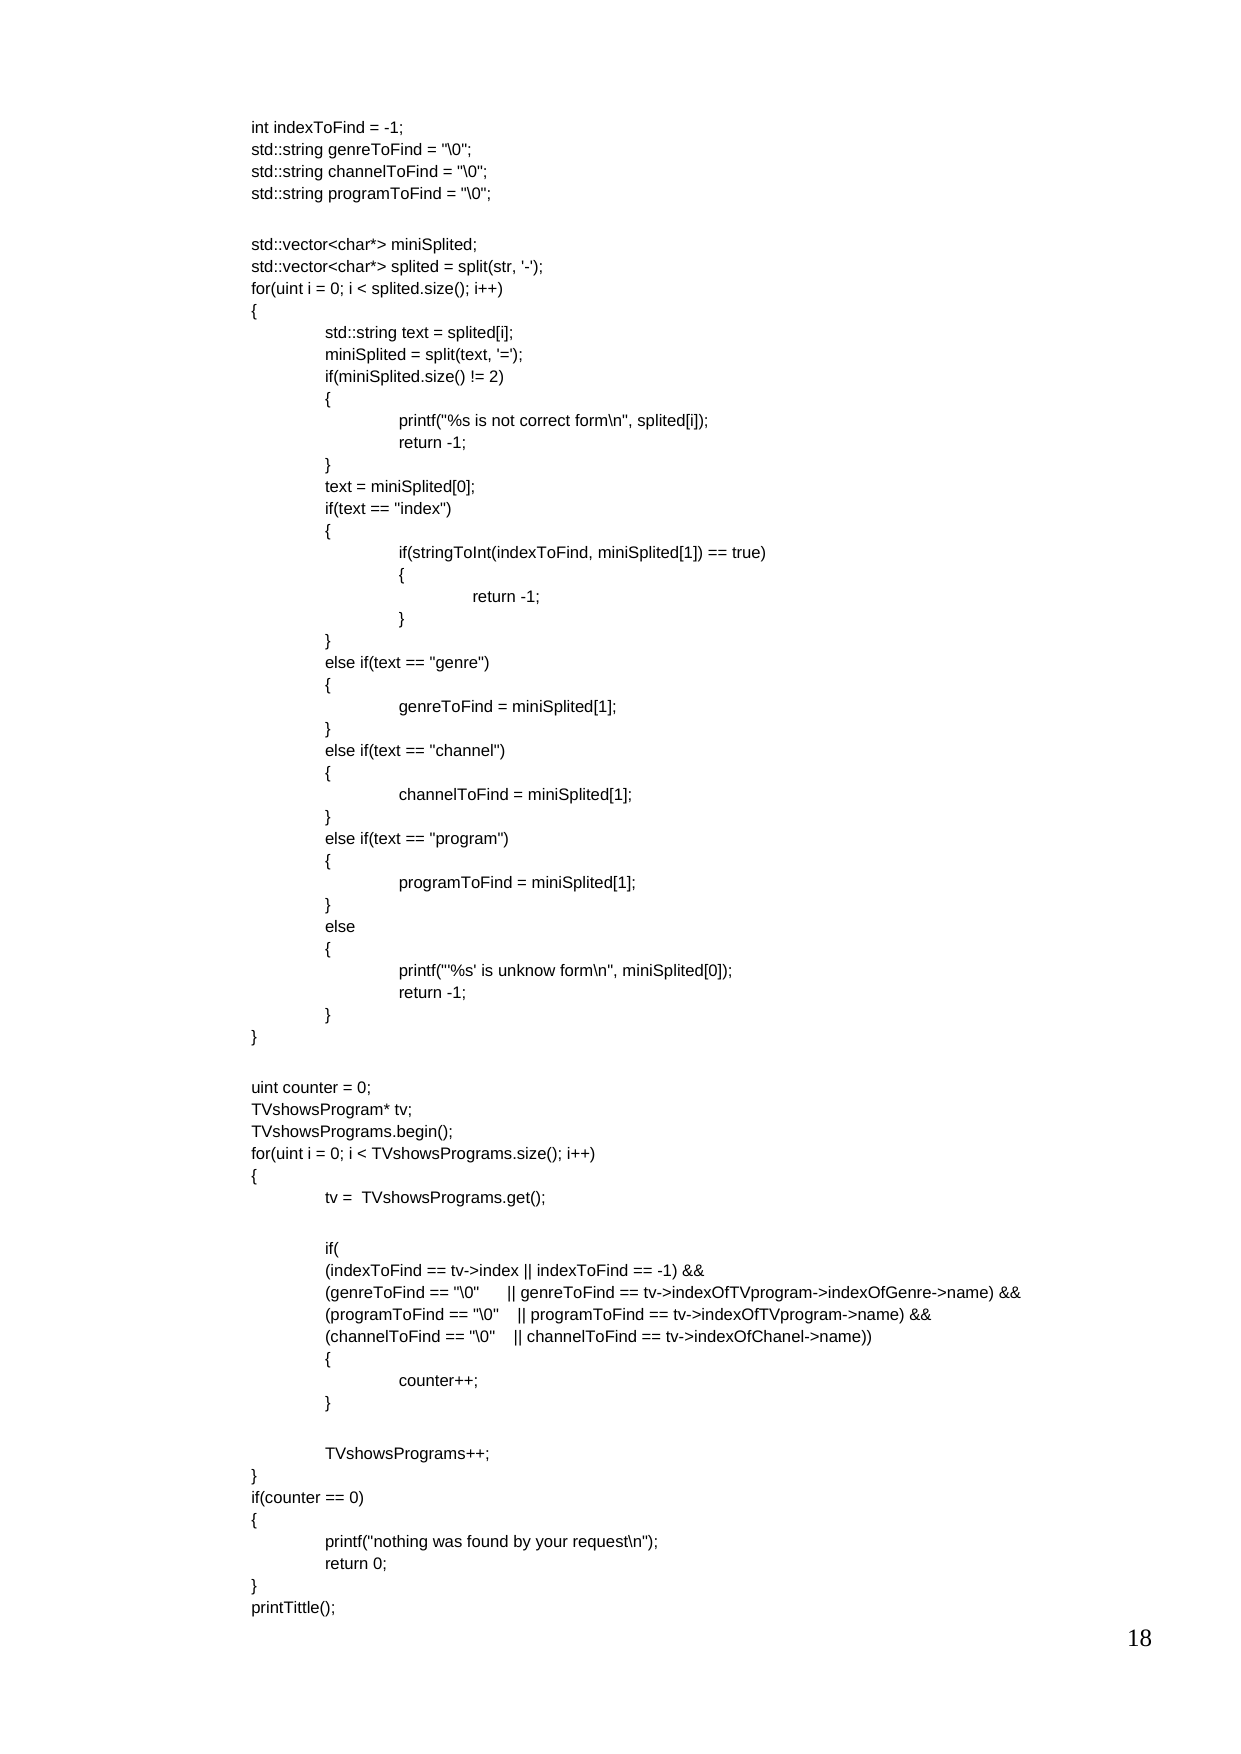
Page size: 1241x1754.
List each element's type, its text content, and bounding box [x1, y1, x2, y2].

text } [177, 1004, 1152, 1024]
text { [177, 675, 1152, 694]
text } [177, 1026, 1152, 1046]
text } [177, 1466, 1152, 1485]
text else if(text == "genre") [177, 653, 1152, 672]
text { [177, 1509, 1152, 1529]
text std::string channelToFind = "\0"; [177, 162, 1152, 181]
text std::vector<char*> splited = split(str, '-'); [177, 257, 1152, 276]
text (channelToFind == "\0" || channelToFind == tv->indexOfChanel->name)) [177, 1327, 1152, 1346]
text std::string text = splited[i]; [177, 323, 1152, 342]
text return -1; [177, 433, 1152, 452]
text return -1; [177, 587, 1152, 606]
text uint counter = 0; [177, 1078, 1152, 1097]
text { [177, 565, 1152, 584]
text std::vector<char*> miniSplited; [177, 235, 1152, 254]
text } [177, 719, 1152, 738]
text if(counter == 0) [177, 1488, 1152, 1507]
text return -1; [177, 982, 1152, 1002]
text { [177, 1348, 1152, 1368]
text } [177, 1392, 1152, 1412]
text for(uint i = 0; i < splited.size(); i++) [177, 279, 1152, 298]
text TVshowsPrograms++; [177, 1444, 1152, 1463]
text TVshowsProgram* tv; [177, 1099, 1152, 1119]
text (genreToFind == "\0" || genreToFind == tv->indexOfTVprogram->indexOfGenre->name) && [177, 1283, 1152, 1302]
text std::string genreToFind = "\0"; [177, 140, 1152, 159]
text { [177, 389, 1152, 408]
text { [177, 763, 1152, 782]
text genreToFind = miniSplited[1]; [177, 697, 1152, 716]
text { [177, 301, 1152, 320]
text } [177, 807, 1152, 826]
text programToFind = miniSplited[1]; [177, 873, 1152, 892]
text if(miniSplited.size() != 2) [177, 367, 1152, 386]
text if(stringToInt(indexToFind, miniSplited[1]) == true) [177, 543, 1152, 562]
text if( [177, 1239, 1152, 1258]
text (programToFind == "\0" || programToFind == tv->indexOfTVprogram->name) && [177, 1304, 1152, 1324]
text printf("'%s' is unknow form\n", miniSplited[0]); [177, 961, 1152, 980]
text tv = TVshowsPrograms.get(); [177, 1187, 1152, 1207]
text { [177, 1166, 1152, 1185]
text TVshowsPrograms.begin(); [177, 1122, 1152, 1141]
text { [177, 521, 1152, 540]
text { [177, 938, 1152, 958]
text printTittle(); [177, 1597, 1152, 1617]
text for(uint i = 0; i < TVshowsPrograms.size(); i++) [177, 1143, 1152, 1163]
text miniSplited = split(text, '='); [177, 345, 1152, 364]
text printf("%s is not correct form\n", splited[i]); [177, 411, 1152, 430]
text counter++; [177, 1371, 1152, 1390]
text (indexToFind == tv->index || indexToFind == -1) && [177, 1261, 1152, 1280]
text else if(text == "program") [177, 829, 1152, 848]
text printf("nothing was found by your request\n"); [177, 1532, 1152, 1551]
text } [177, 455, 1152, 474]
text std::string programToFind = "\0"; [177, 184, 1152, 203]
text if(text == "index") [177, 499, 1152, 518]
text channelToFind = miniSplited[1]; [177, 785, 1152, 804]
text int indexToFind = -1; [177, 118, 1152, 137]
text } [177, 609, 1152, 628]
text return 0; [177, 1553, 1152, 1573]
text } [177, 1576, 1152, 1595]
text text = miniSplited[0]; [177, 477, 1152, 496]
text } [177, 894, 1152, 914]
text else [177, 917, 1152, 936]
text } [177, 631, 1152, 650]
text { [177, 851, 1152, 870]
text else if(text == "channel") [177, 741, 1152, 760]
